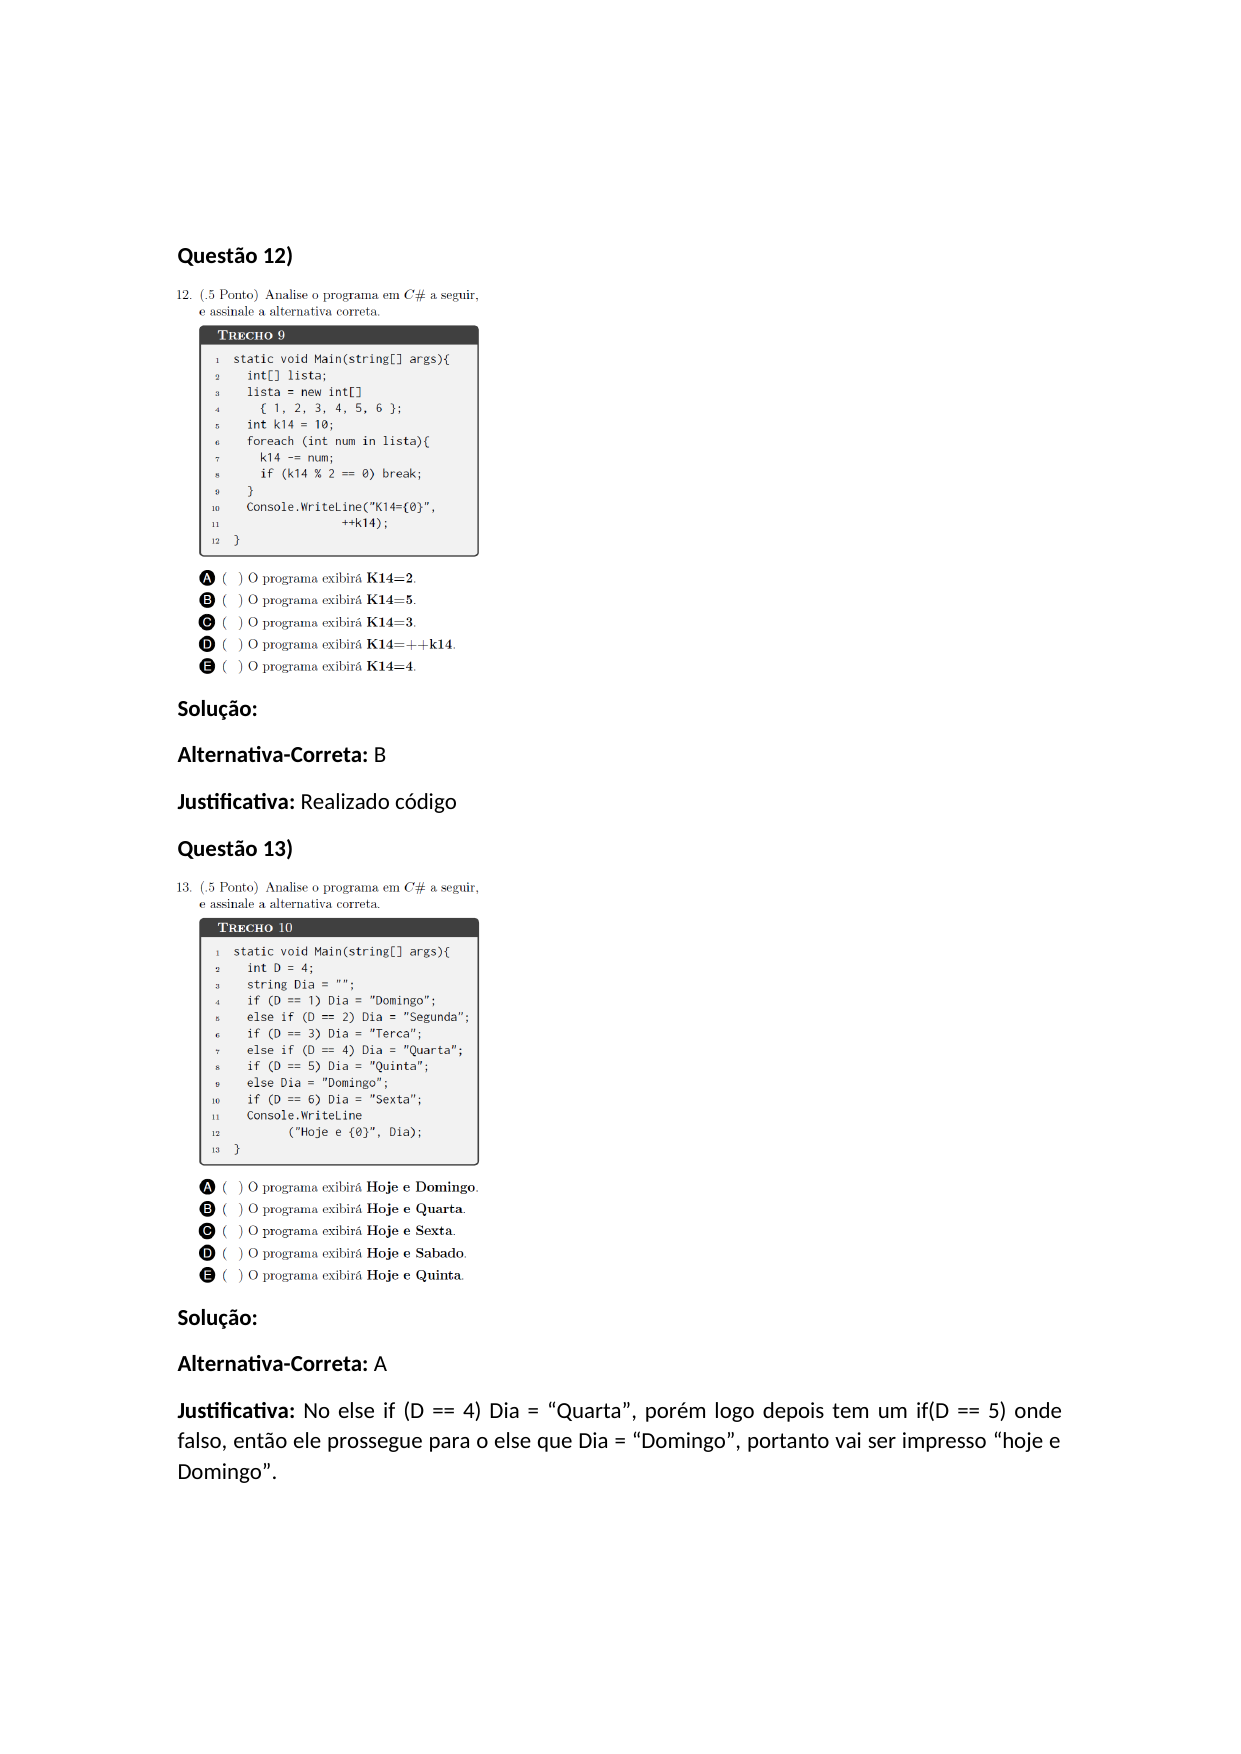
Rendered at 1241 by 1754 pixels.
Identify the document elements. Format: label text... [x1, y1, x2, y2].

text Alternativa-Correta: B [177, 741, 1063, 769]
text Questão 13) [177, 834, 1063, 862]
text Solução: [177, 694, 1063, 722]
text Alternativa-Correta: A [177, 1349, 1063, 1378]
text Justificativa: No else if (D == 4) Dia = “Quarta”, porém logo depois tem um if(D == 5) onde falso, então ele prossegue para o else que Dia = “Domingo”, portanto vai ser impresso “hoje e Domingo”. [177, 1396, 1063, 1485]
text Solução: [177, 1303, 1063, 1331]
text Questão 12) [177, 241, 1063, 269]
text Justificativa: Realizado código [177, 787, 1063, 816]
